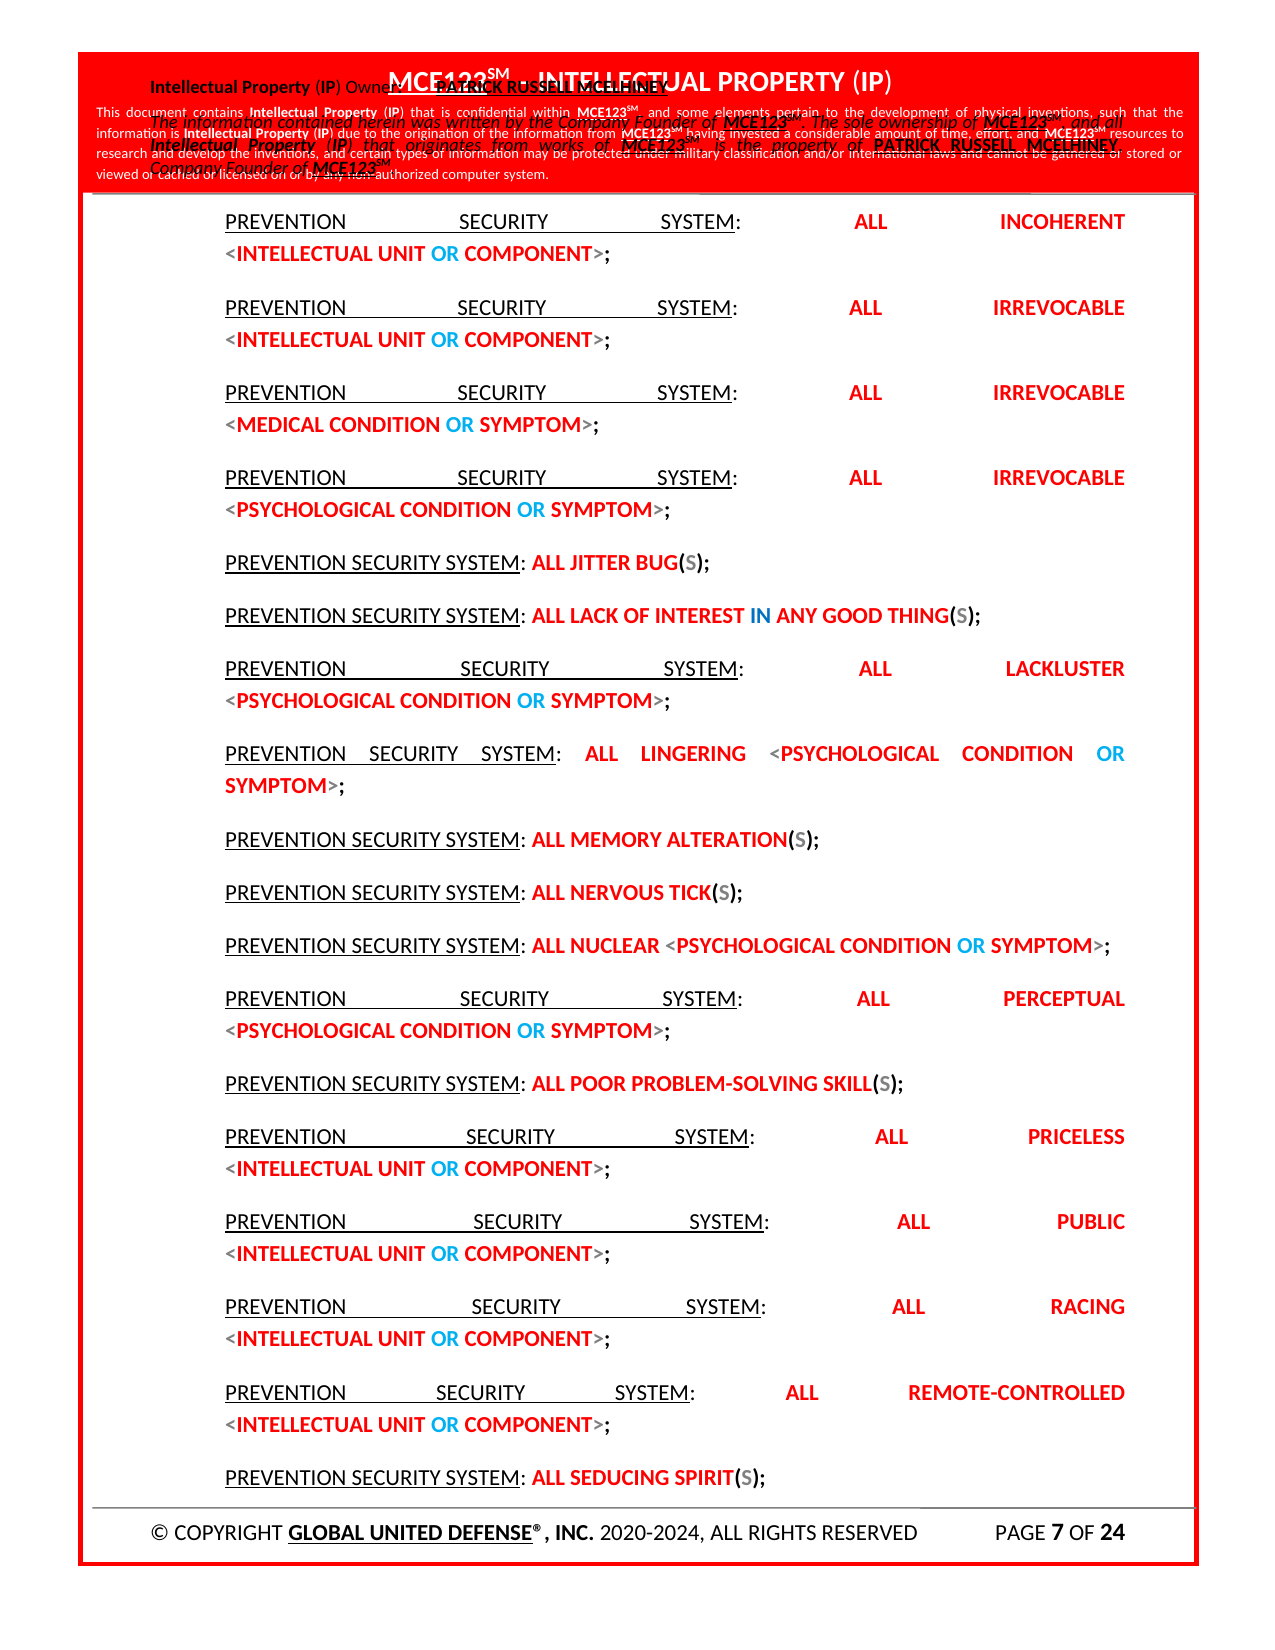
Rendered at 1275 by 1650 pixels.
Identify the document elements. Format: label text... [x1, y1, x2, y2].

text PREVENTION SECURITY SYSTEM: ALL POOR PROBLEM-SOLVING SKILL(S); [225, 1069, 1125, 1097]
text PREVENTION SECURITY SYSTEM: ALL NERVOUS TICK(S); [225, 878, 1125, 906]
text PREVENTION SECURITY SYSTEM: ALL IRREVOCABLE <MEDICAL CONDITION OR SYMPTOM>; [225, 378, 1125, 438]
text PREVENTION SECURITY SYSTEM: ALL LACKLUSTER <PSYCHOLOGICAL CONDITION OR SYMPTOM>; [225, 654, 1125, 714]
text PREVENTION SECURITY SYSTEM: ALL RACING <INTELLECTUAL UNIT OR COMPONENT>; [225, 1292, 1125, 1353]
text PREVENTION SECURITY SYSTEM: ALL IRREVOCABLE <INTELLECTUAL UNIT OR COMPONENT>; [225, 293, 1125, 353]
text PREVENTION SECURITY SYSTEM: ALL NUCLEAR <PSYCHOLOGICAL CONDITION OR SYMPTOM>; [225, 931, 1125, 959]
text PREVENTION SECURITY SYSTEM: ALL REMOTE-CONTROLLED <INTELLECTUAL UNIT OR COMPONENT>; [225, 1378, 1125, 1438]
text PREVENTION SECURITY SYSTEM: ALL PRICELESS <INTELLECTUAL UNIT OR COMPONENT>; [225, 1122, 1125, 1182]
text PREVENTION SECURITY SYSTEM: ALL IRREVOCABLE <PSYCHOLOGICAL CONDITION OR SYMPTOM>; [225, 463, 1125, 523]
text PREVENTION SECURITY SYSTEM: ALL JITTER BUG(S); [225, 548, 1125, 576]
text PREVENTION SECURITY SYSTEM: ALL INCOHERENT <INTELLECTUAL UNIT OR COMPONENT>; [225, 207, 1125, 268]
text PREVENTION SECURITY SYSTEM: ALL LACK OF INTEREST IN ANY GOOD THING(S); [225, 601, 1125, 629]
text PREVENTION SECURITY SYSTEM: ALL MEMORY ALTERATION(S); [225, 825, 1125, 853]
text PREVENTION SECURITY SYSTEM: ALL PUBLIC <INTELLECTUAL UNIT OR COMPONENT>; [225, 1207, 1125, 1267]
text PREVENTION SECURITY SYSTEM: ALL LINGERING <PSYCHOLOGICAL CONDITION OR SYMPTOM>; [225, 739, 1125, 800]
text PREVENTION SECURITY SYSTEM: ALL PERCEPTUAL <PSYCHOLOGICAL CONDITION OR SYMPTOM>; [225, 984, 1125, 1044]
text PREVENTION SECURITY SYSTEM: ALL SEDUCING SPIRIT(S); [225, 1463, 1125, 1491]
